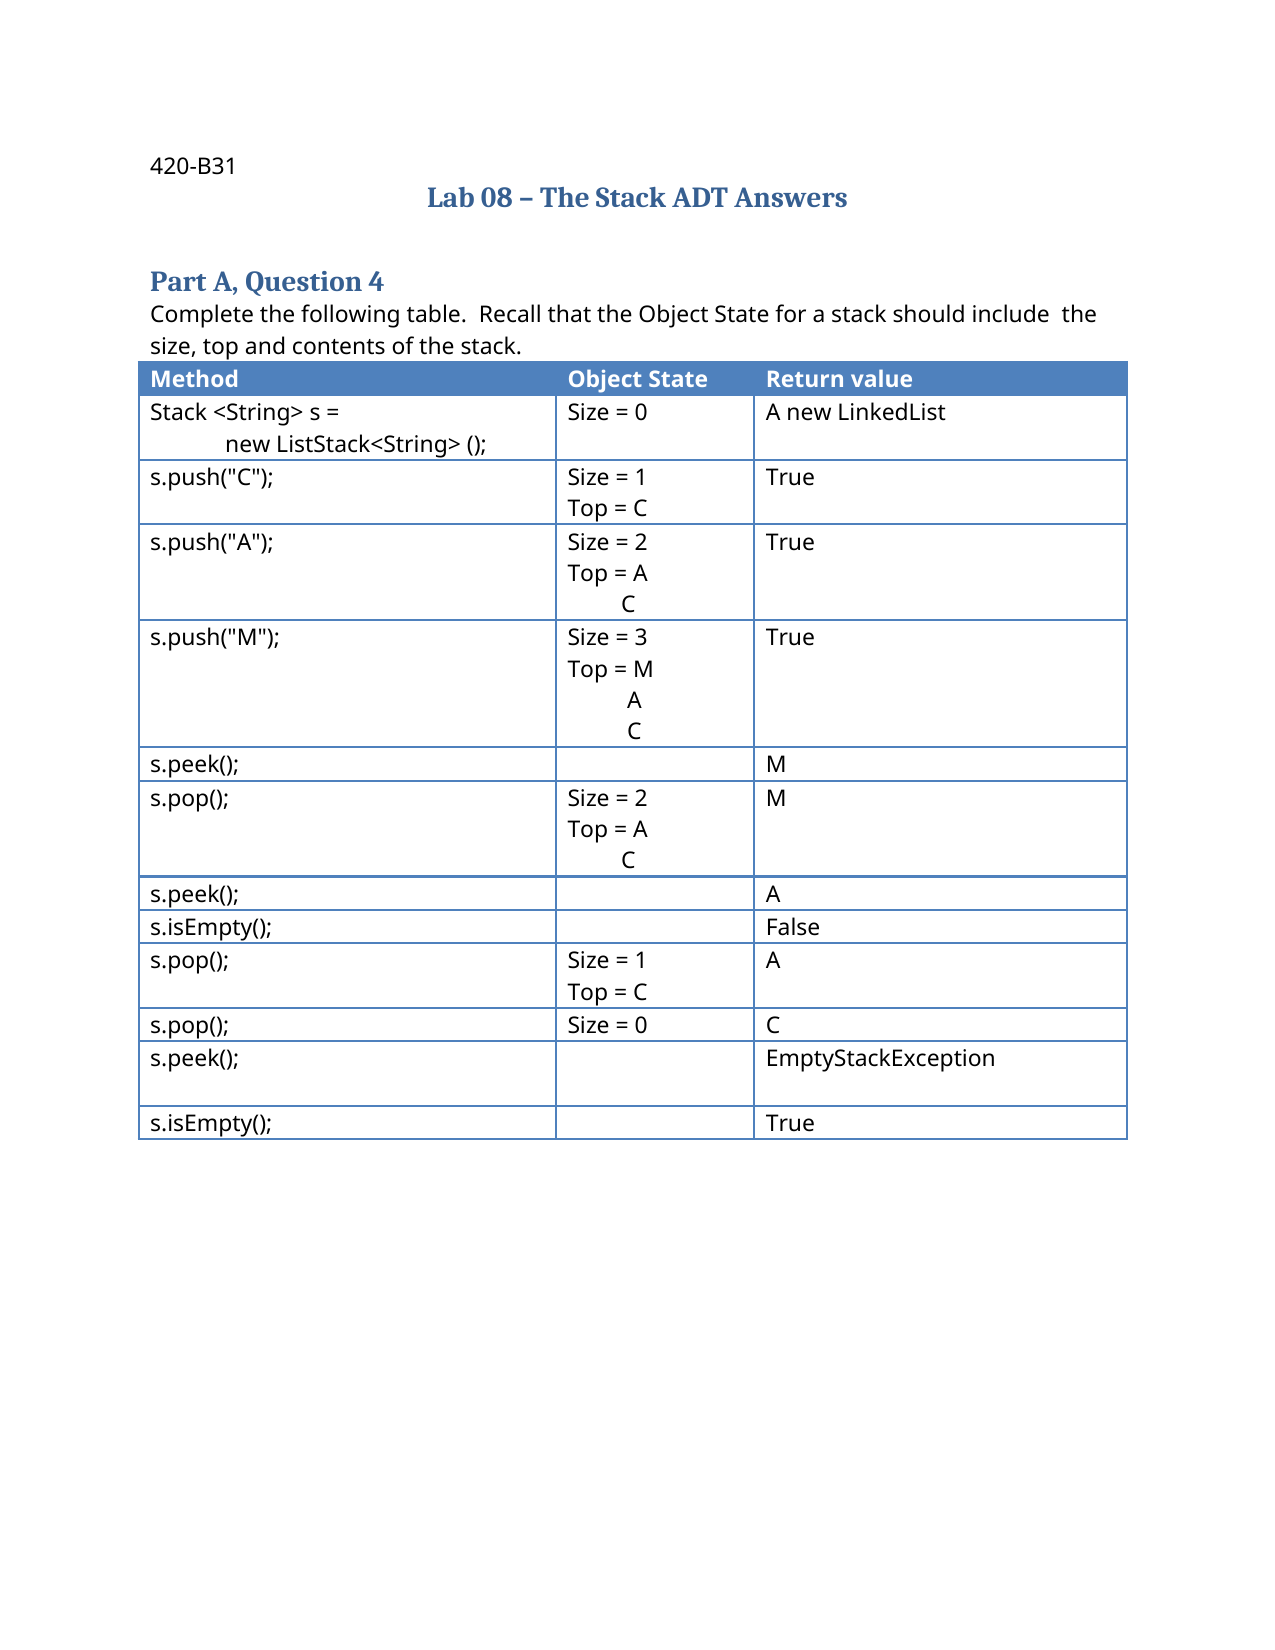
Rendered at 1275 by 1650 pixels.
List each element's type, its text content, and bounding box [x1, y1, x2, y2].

table_cell [557, 878, 753, 909]
table_cell s.peek(); [140, 1042, 555, 1104]
table_cell [557, 748, 753, 779]
table_cell [557, 911, 753, 942]
table_cell s.push("A"); [140, 525, 555, 619]
table_cell C [755, 1009, 1126, 1040]
table_cell s.peek(); [140, 878, 555, 909]
table_header Method [140, 363, 556, 394]
table_header Return value [754, 363, 1126, 394]
table_cell True [755, 461, 1126, 523]
table_cell Size = 0 [557, 1009, 753, 1040]
table_cell M [755, 748, 1126, 779]
table_cell M [755, 782, 1126, 875]
table_cell s.peek(); [140, 748, 555, 779]
table_cell Size = 3 Top = M A C [557, 621, 753, 746]
table_cell Size = 1 Top = C [557, 461, 753, 523]
subtitle Part A, Question 4 [150, 265, 1125, 298]
table_cell s.isEmpty(); [140, 1107, 555, 1138]
table_cell s.pop(); [140, 782, 555, 875]
table_cell Size = 0 [557, 396, 753, 459]
table_cell Stack <String> s = new ListStack<String> (); [140, 396, 555, 459]
table_cell s.isEmpty(); [140, 911, 555, 942]
table_cell s.pop(); [140, 1009, 555, 1040]
table_cell A new LinkedList [755, 396, 1126, 459]
table_cell True [755, 621, 1126, 746]
table_cell False [755, 911, 1126, 942]
table_cell Size = 2 Top = A C [557, 782, 753, 875]
table_cell EmptyStackException [755, 1042, 1126, 1104]
table_cell A [755, 944, 1126, 1007]
table_header Object State [556, 363, 754, 394]
table_cell Size = 2 Top = A C [557, 525, 753, 619]
table_cell s.push("C"); [140, 461, 555, 523]
table_cell True [755, 1107, 1126, 1138]
table_cell [557, 1107, 753, 1138]
table_cell s.push("M"); [140, 621, 555, 746]
table_cell Size = 1 Top = C [557, 944, 753, 1007]
table_cell [557, 1042, 753, 1104]
table_cell True [755, 525, 1126, 619]
text Complete the following table. Recall that the Object State for a stack should include the size, top and contents of the stack. [150, 298, 1125, 361]
text 420-B31 [150, 150, 1125, 181]
subtitle Lab 08 – The Stack ADT Answers [150, 181, 1125, 215]
table_cell A [755, 878, 1126, 909]
table_cell s.pop(); [140, 944, 555, 1007]
